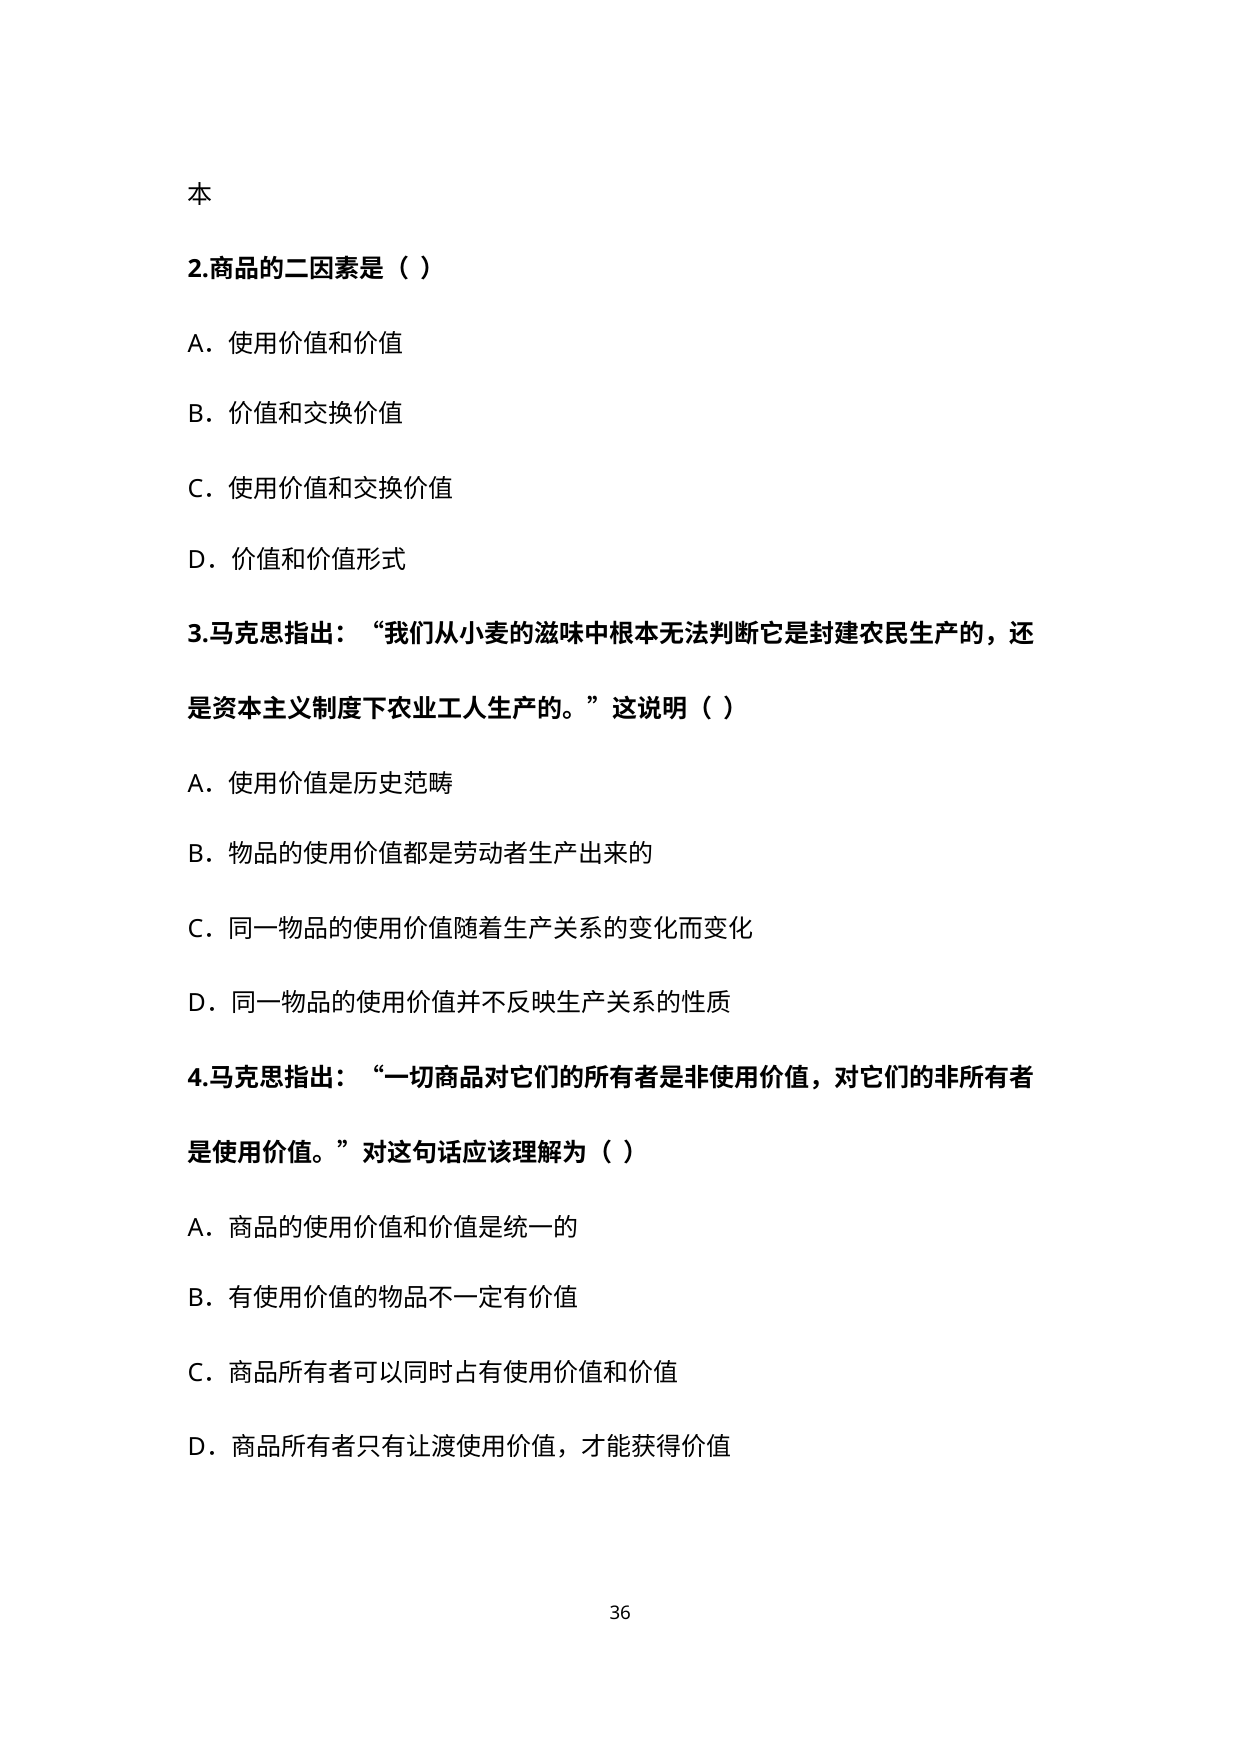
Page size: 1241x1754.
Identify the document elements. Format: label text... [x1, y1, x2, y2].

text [187, 160, 1053, 374]
text B．价值和交换价值 C．使用价值和交换价值 [187, 379, 1053, 519]
text D．价值和价值形式 3.马克思指出：“我们从小麦的滋味中根本无法判断它是封建农民生产的，还是资本主义制度下农业工人生产的。”这说明（ ） A．使用价值是历史范畴 [187, 525, 1053, 814]
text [187, 1263, 1053, 1477]
text B．物品的使用价值都是劳动者生产出来的 C．同一物品的使用价值随着生产关系的变化而变化 D．同一物品的使用价值并不反映生产关系的性质 4.马克思指出：“一切商品对它们的所有者是非使用价值，对它们的非所有者是使用价值。”对这句话应该理解为（ ） A．商品的使用价值和价值是统一的 [187, 819, 1053, 1258]
